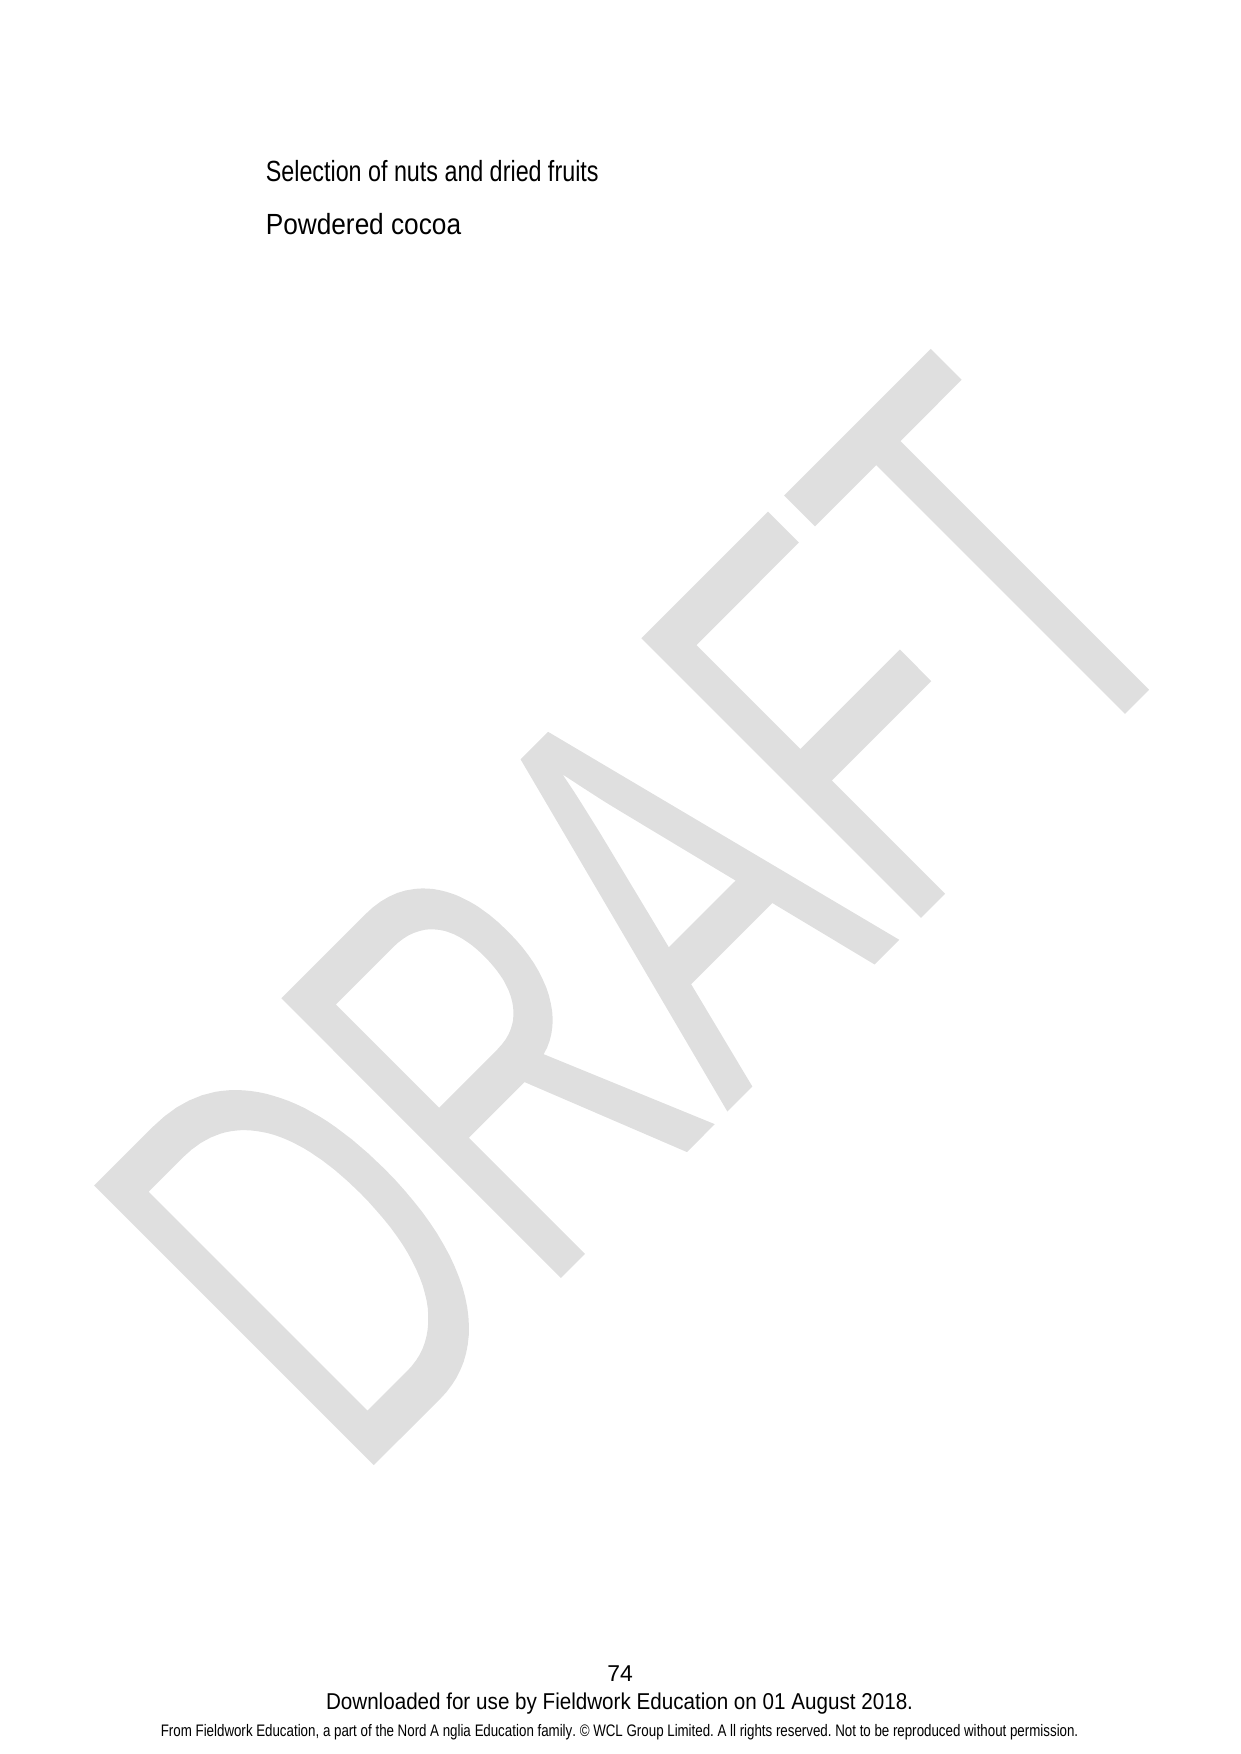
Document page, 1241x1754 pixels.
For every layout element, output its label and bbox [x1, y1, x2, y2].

text [266, 154, 602, 241]
